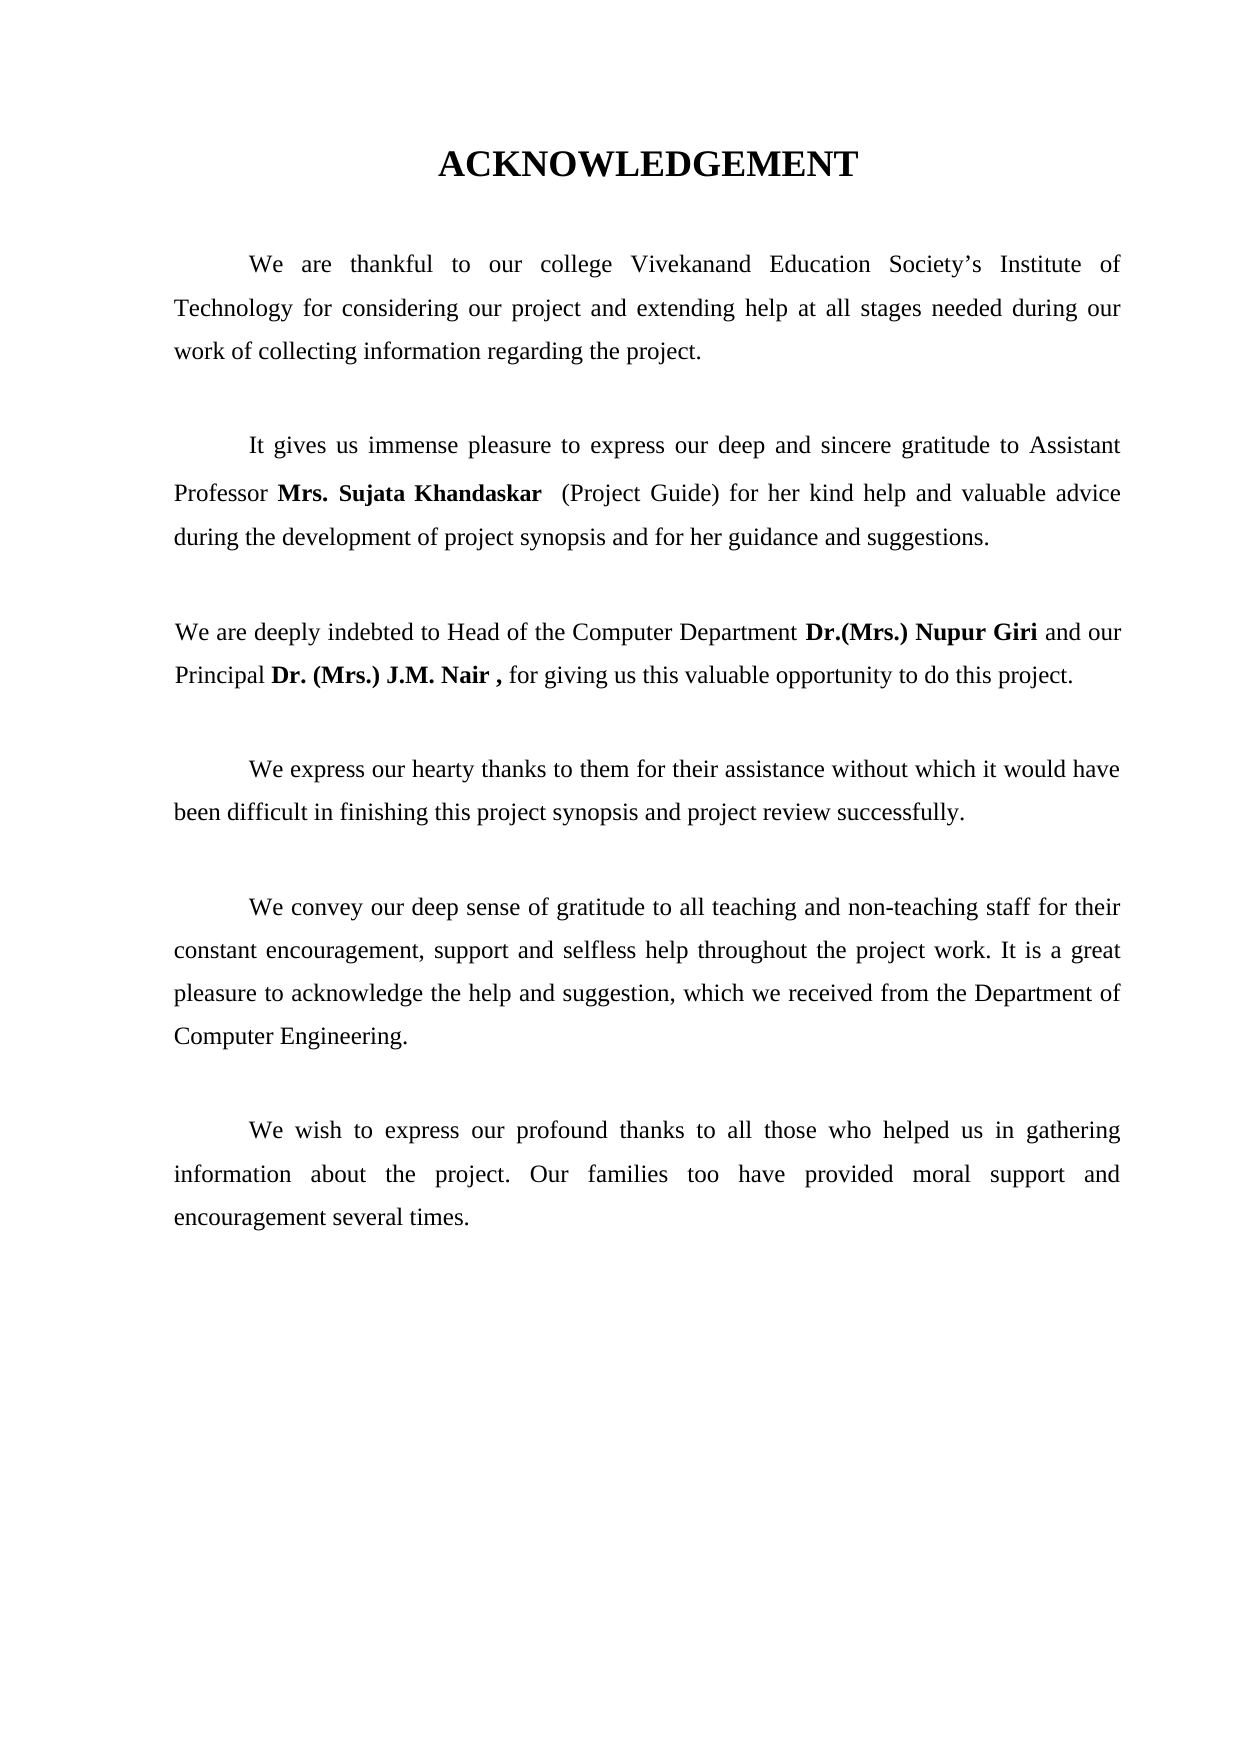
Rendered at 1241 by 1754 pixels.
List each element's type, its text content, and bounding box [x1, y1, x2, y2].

text We are deeply indebted to Head of the Computer Department Dr.(Mrs.) Nupur Giri and our Principal Dr. (Mrs.) J.M. Nair , for giving us this valuable opportunity to do this project. [174, 617, 1121, 688]
text We wish to express our profound thanks to all those who helped us in gathering information about the project. Our families too have provided moral support and encouragement several times. [173, 1116, 1121, 1231]
subtitle ACKNOWLEDGEMENT [175, 142, 1121, 185]
text It gives us immense pleasure to express our deep and sincere gratitude to Assistant Professor Mrs. Sujata Khandaskar (Project Guide) for her kind help and valuable advice during the development of project synopsis and for her guidance and suggestions. [173, 430, 1121, 551]
text We express our hearty thanks to them for their assistance without which it would have been difficult in finishing this project synopsis and project review successfully. [173, 754, 1121, 826]
text We are thankful to our college Vivekanand Education Society’s Institute of Technology for considering our project and extending help at all stages needed during our work of collecting information regarding the project. [173, 249, 1121, 364]
text We convey our deep sense of gratitude to all teaching and non-teaching staff for their constant encouragement, support and selfless help throughout the project work. It is a great pleasure to acknowledge the help and suggestion, which we received from the Department of Computer Engineering. [173, 892, 1121, 1050]
